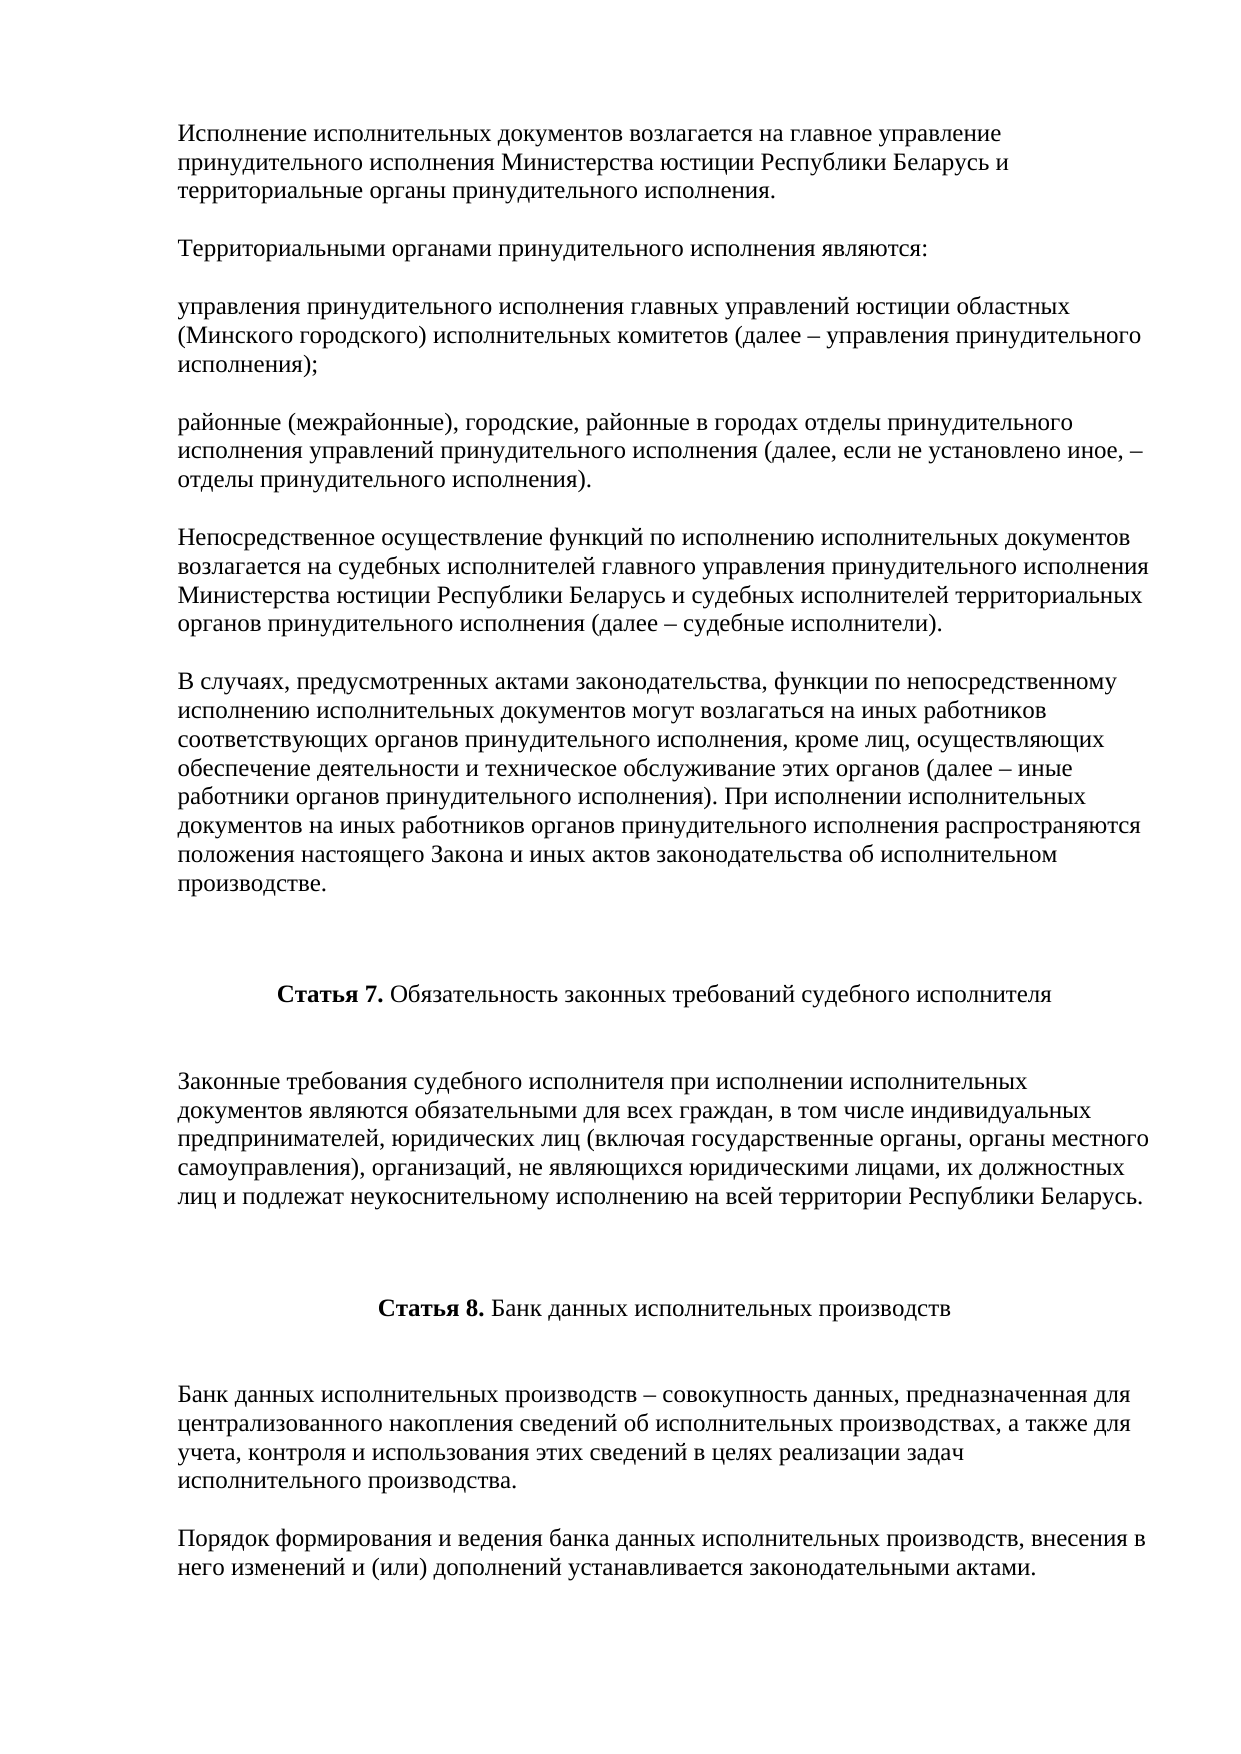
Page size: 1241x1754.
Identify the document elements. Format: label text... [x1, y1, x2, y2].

text Банк данных исполнительных производств – совокупность данных, предназначенная для централизованного накопления сведений об исполнительных производствах, а также для учета, контроля и использования этих сведений в целях реализации задач исполнительного производства. [177, 1379, 1152, 1494]
text В случаях, предусмотренных актами законодательства, функции по непосредственному исполнению исполнительных документов могут возлагаться на иных работников соответствующих органов принудительного исполнения, кроме лиц, осуществляющих обеспечение деятельности и техническое обслуживание этих органов (далее – иные работники органов принудительного исполнения). При исполнении исполнительных документов на иных работников органов принудительного исполнения распространяются положения настоящего Закона и иных актов законодательства об исполнительном производстве. [177, 666, 1152, 896]
text Порядок формирования и ведения банка данных исполнительных производств, внесения в него изменений и (или) дополнений устанавливается законодательными актами. [177, 1523, 1152, 1581]
text Непосредственное осуществление функций по исполнению исполнительных документов возлагается на судебных исполнителей главного управления принудительного исполнения Министерства юстиции Республики Беларусь и судебных исполнителей территориальных органов принудительного исполнения (далее – судебные исполнители). [177, 522, 1152, 637]
text Статья 8. Банк данных исполнительных производств [177, 1293, 1152, 1321]
text районные (межрайонные), городские, районные в городах отделы принудительного исполнения управлений принудительного исполнения (далее, если не установлено иное, – отделы принудительного исполнения). [177, 407, 1152, 493]
text Территориальными органами принудительного исполнения являются: [177, 233, 1152, 262]
text управления принудительного исполнения главных управлений юстиции областных (Минского городского) исполнительных комитетов (далее – управления принудительного исполнения); [177, 291, 1152, 378]
text Законные требования судебного исполнителя при исполнении исполнительных документов являются обязательными для всех граждан, в том числе индивидуальных предпринимателей, юридических лиц (включая государственные органы, органы местного самоуправления), организаций, не являющихся юридическими лицами, их должностных лиц и подлежат неукоснительному исполнению на всей территории Республики Беларусь. [177, 1066, 1152, 1210]
text Исполнение исполнительных документов возлагается на главное управление принудительного исполнения Министерства юстиции Республики Беларусь и территориальные органы принудительного исполнения. [177, 118, 1152, 204]
text Статья 7. Обязательность законных требований судебного исполнителя [177, 979, 1152, 1008]
